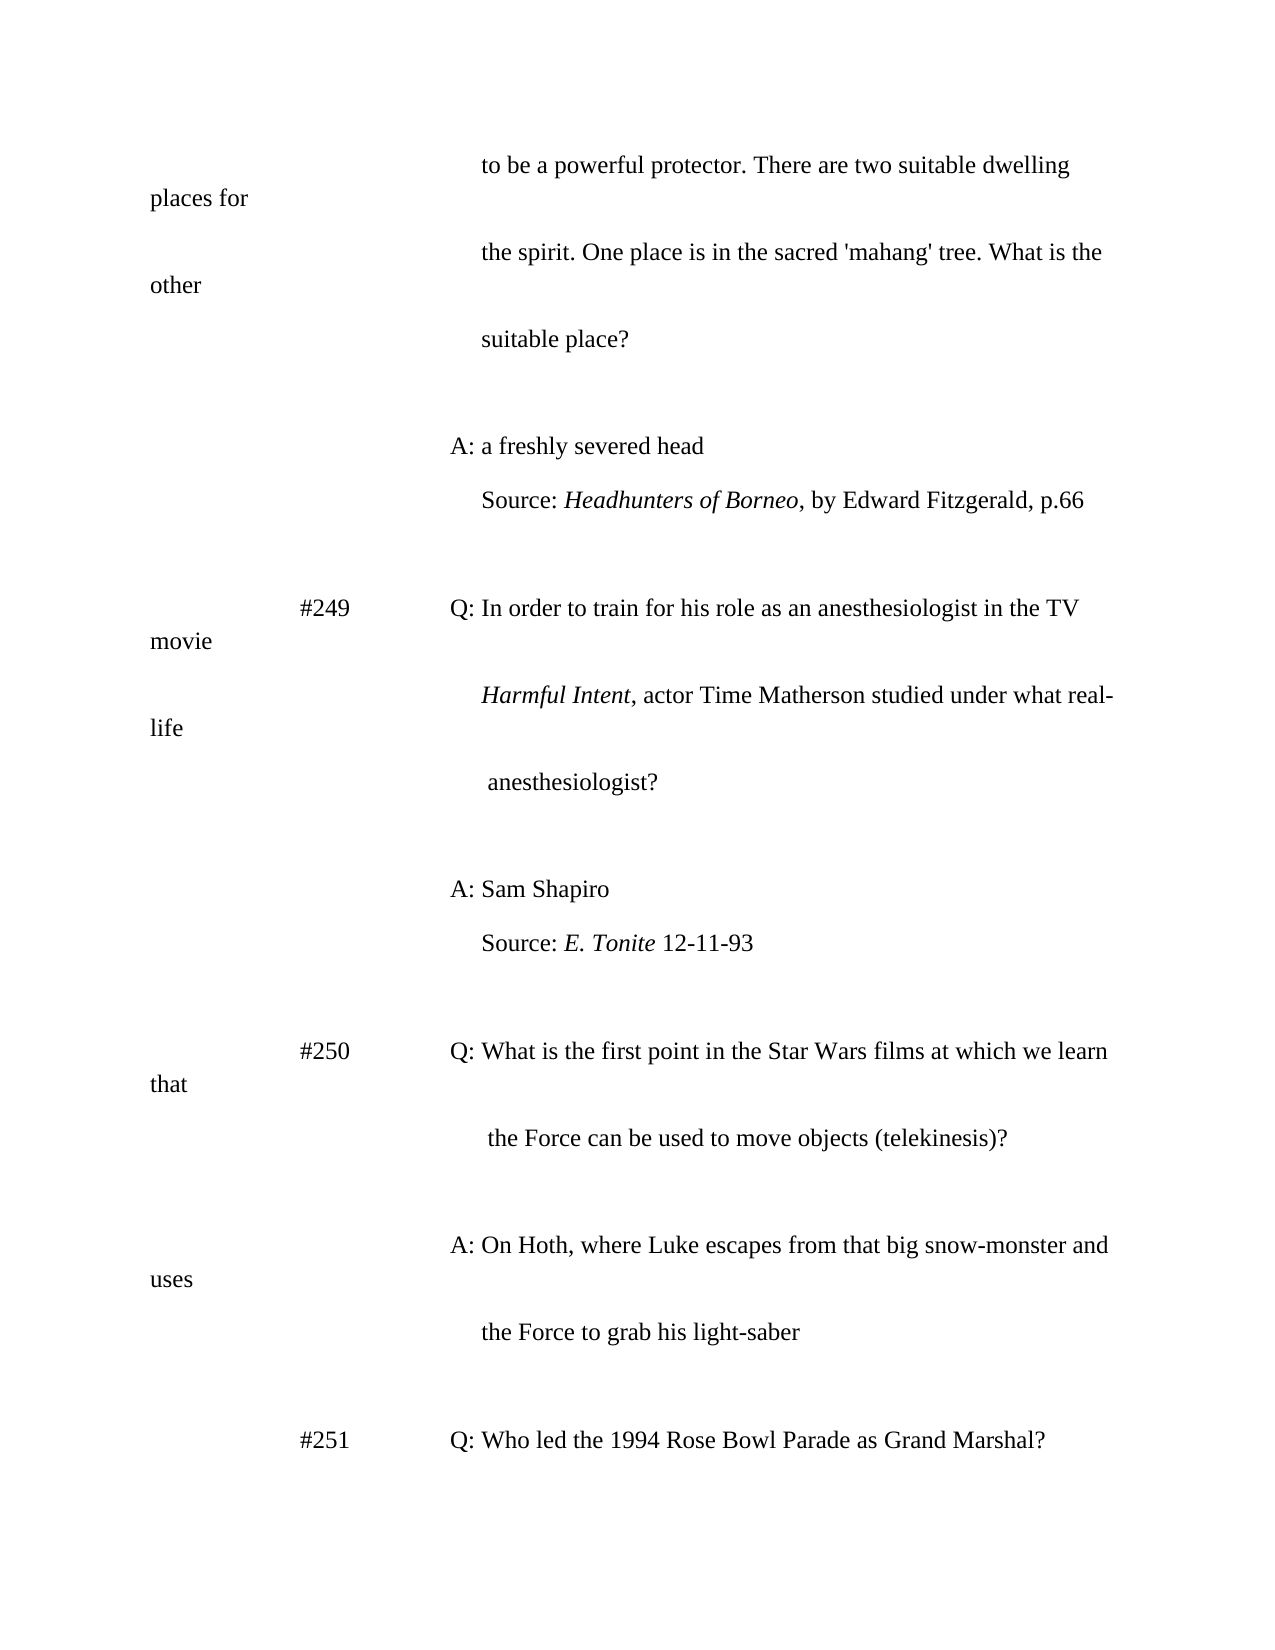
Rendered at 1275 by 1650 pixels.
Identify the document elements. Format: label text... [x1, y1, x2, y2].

text #249 Q: In order to train for his role as an anesthesiologist in the TV movie [150, 593, 1125, 655]
text suitable place? [150, 324, 1125, 352]
text the Force can be used to move objects (telekinesis)? [150, 1123, 1125, 1152]
text the spirit. One place is in the sacred 'mahang' tree. What is the other [150, 237, 1125, 299]
text A: Sam Shapiro [150, 874, 1125, 903]
text to be a powerful protector. There are two suitable dwelling places for [150, 150, 1125, 212]
text A: a freshly severed head [150, 431, 1125, 460]
text Harmful Intent, actor Time Matherson studied under what real-life [150, 680, 1125, 742]
text anesthesiologist? [150, 767, 1125, 796]
text the Force to grab his light-saber [150, 1317, 1125, 1346]
text Source: E. Tonite 12-11-93 [150, 928, 1125, 957]
text #251 Q: Who led the 1994 Rose Bowl Parade as Grand Marshal? [150, 1425, 1125, 1454]
text Source: Headhunters of Borneo, by Edward Fitzgerald, p.66 [150, 485, 1125, 514]
text A: On Hoth, where Luke escapes from that big snow-monster and uses [150, 1231, 1125, 1292]
text #250 Q: What is the first point in the Star Wars films at which we learn that [150, 1036, 1125, 1098]
